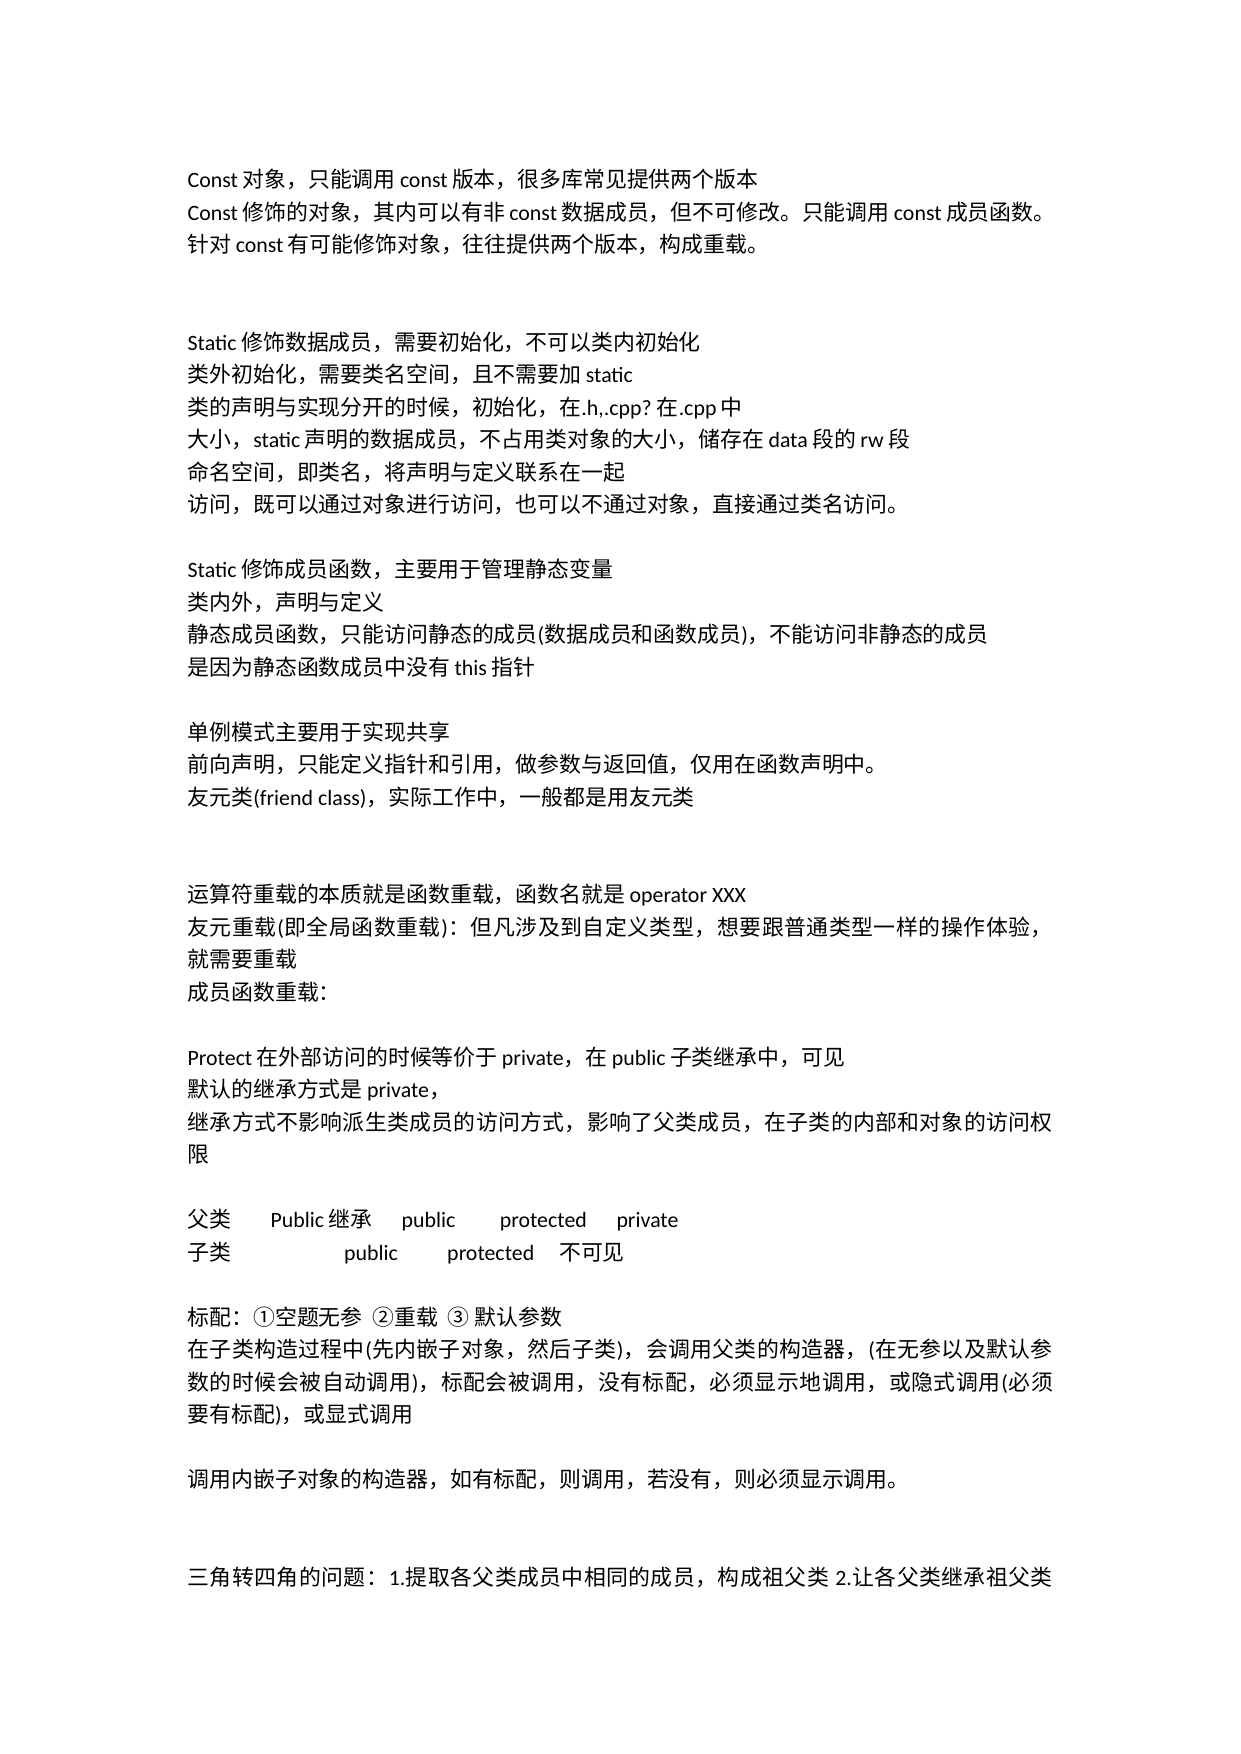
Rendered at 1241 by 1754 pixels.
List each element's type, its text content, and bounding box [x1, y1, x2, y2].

text 类的声明与实现分开的时候，初始化，在.h,.cpp? 在.cpp中 [187, 389, 1053, 422]
text 默认的继承方式是private， [187, 1072, 1053, 1104]
text 在子类构造过程中(先内嵌子对象，然后子类)，会调用父类的构造器，(在无参以及默认参数的时候会被自动调用)，标配会被调用，没有标配，必须显示地调用，或隐式调用(必须要有标配)，或显式调用 [187, 1332, 1053, 1429]
text Static修饰成员函数，主要用于管理静态变量 [187, 552, 1053, 584]
text 前向声明，只能定义指针和引用，做参数与返回值，仅用在函数声明中。 [187, 747, 1053, 779]
text 友元重载(即全局函数重载)：但凡涉及到自定义类型，想要跟普通类型一样的操作体验，就需要重载 [187, 909, 1053, 974]
text 标配：①空题无参 ②重载 ③ 默认参数 [187, 1299, 1053, 1332]
text 父类 Public继承 public protected private [187, 1202, 1053, 1234]
text 大小，static声明的数据成员，不占用类对象的大小，储存在data段的rw段 [187, 422, 1053, 454]
text 静态成员函数，只能访问静态的成员(数据成员和函数成员)，不能访问非静态的成员 [187, 617, 1053, 649]
text 针对const有可能修饰对象，往往提供两个版本，构成重载。 [187, 227, 1053, 259]
text Const对象，只能调用const版本，很多库常见提供两个版本 [187, 162, 1053, 194]
text 运算符重载的本质就是函数重载，函数名就是operator XXX [187, 877, 1053, 909]
text 是因为静态函数成员中没有this指针 [187, 649, 1053, 682]
text 访问，既可以通过对象进行访问，也可以不通过对象，直接通过类名访问。 [187, 487, 1053, 519]
text 命名空间，即类名，将声明与定义联系在一起 [187, 454, 1053, 487]
text 友元类(friend class)，实际工作中，一般都是用友元类 [187, 779, 1053, 812]
text 成员函数重载： [187, 974, 1053, 1007]
text 调用内嵌子对象的构造器，如有标配，则调用，若没有，则必须显示调用。 [187, 1462, 1053, 1494]
text 类内外，声明与定义 [187, 584, 1053, 617]
text Const修饰的对象，其内可以有非const数据成员，但不可修改。只能调用const成员函数。 [187, 194, 1053, 227]
text Protect在外部访问的时候等价于private，在public子类继承中，可见 [187, 1039, 1053, 1072]
text 类外初始化，需要类名空间，且不需要加static [187, 357, 1053, 389]
text Static 修饰数据成员，需要初始化，不可以类内初始化 [187, 324, 1053, 357]
text 继承方式不影响派生类成员的访问方式，影响了父类成员，在子类的内部和对象的访问权限 [187, 1104, 1053, 1169]
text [187, 1559, 1053, 1592]
text 子类 public protected 不可见 [187, 1234, 1053, 1267]
text 单例模式主要用于实现共享 [187, 714, 1053, 747]
